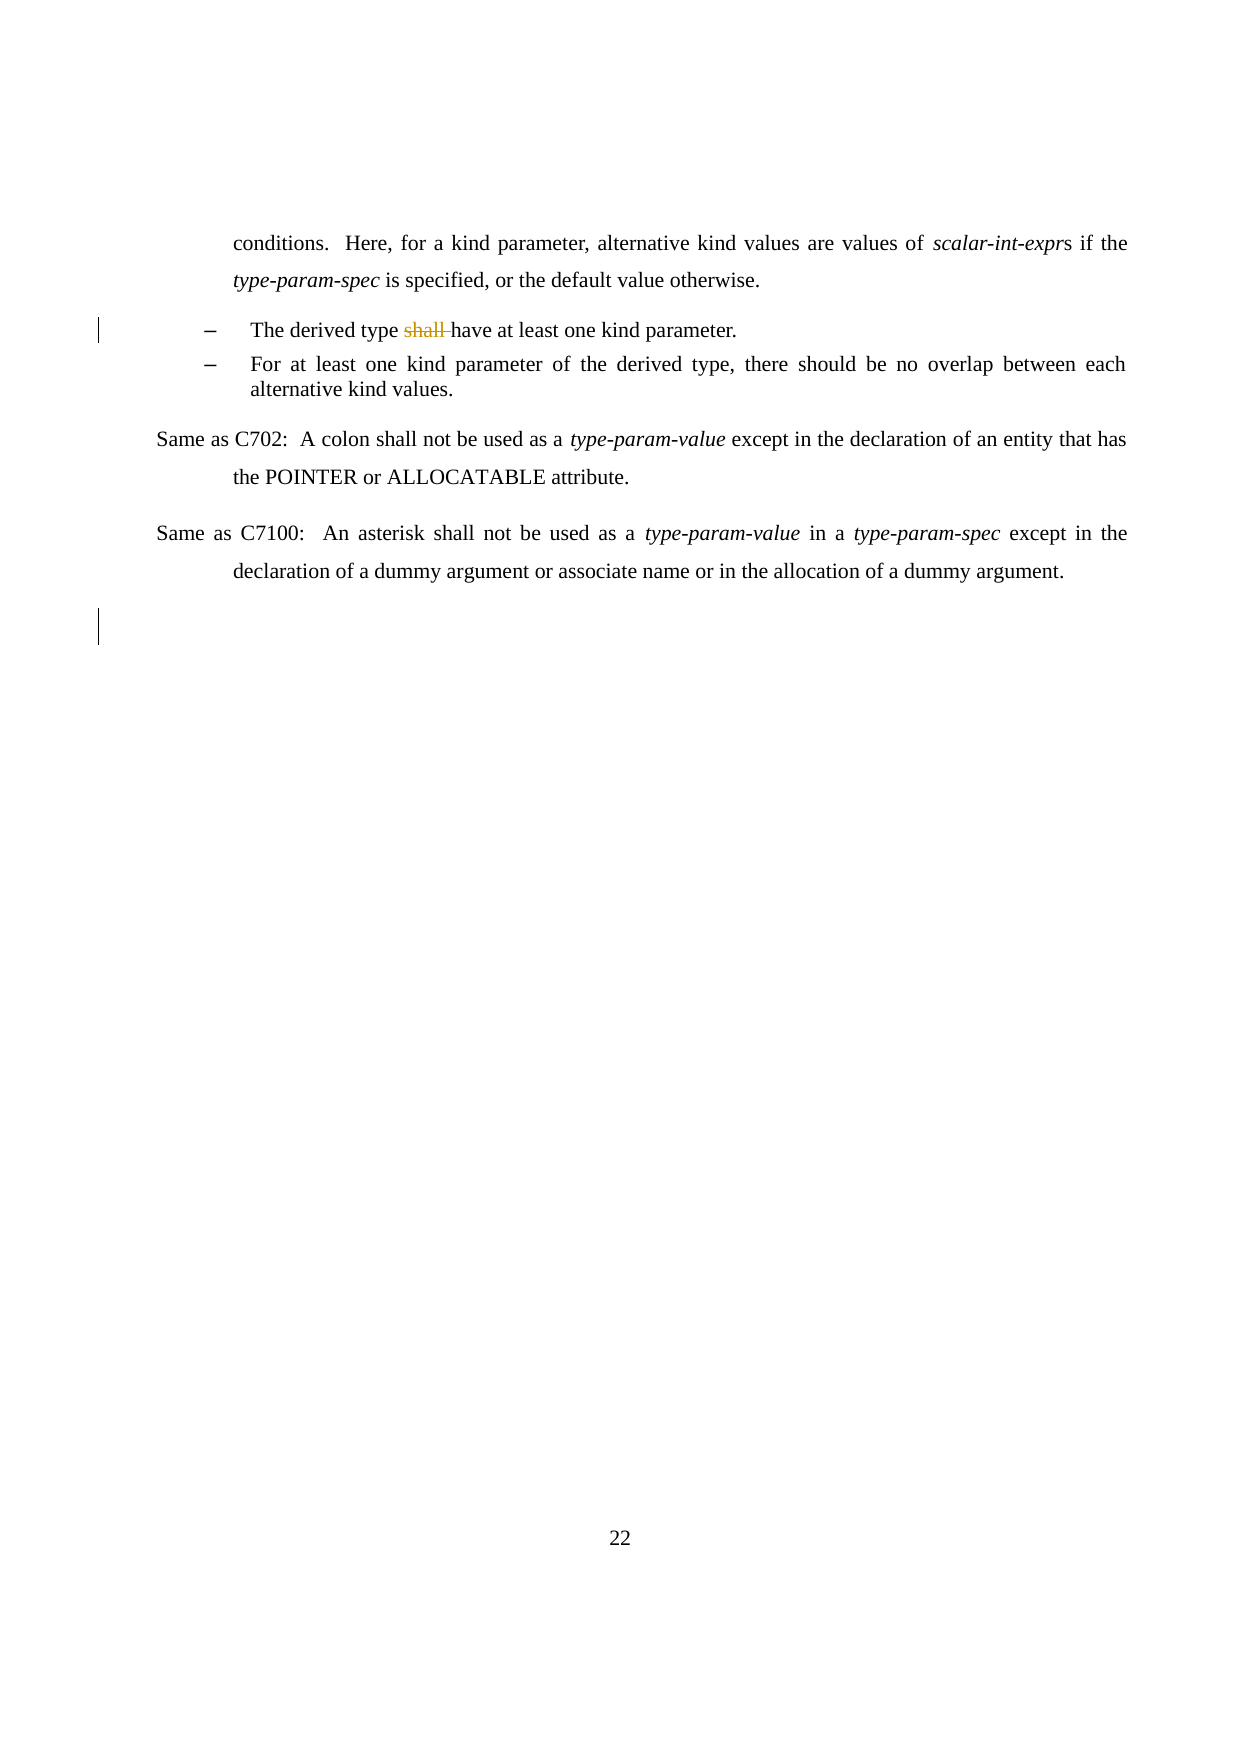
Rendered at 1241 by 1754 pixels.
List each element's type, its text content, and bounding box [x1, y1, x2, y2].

list For at least one kind parameter of the derived type, there should be no overlap between each alternative kind values. [204, 351, 1128, 401]
text Same as C7100: An asterisk shall not be used as a type-param-value in a type-param-spec except in the declaration of a dummy argument or associate name or in the allocation of a dummy argument. [156, 514, 1128, 589]
text Same as C702: A colon shall not be used as a type-param-value except in the declaration of an entity that has the POINTER or ALLOCATABLE attribute. [156, 420, 1128, 495]
list The derived type have at least one kind parameter. [204, 317, 1128, 343]
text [156, 223, 1128, 298]
